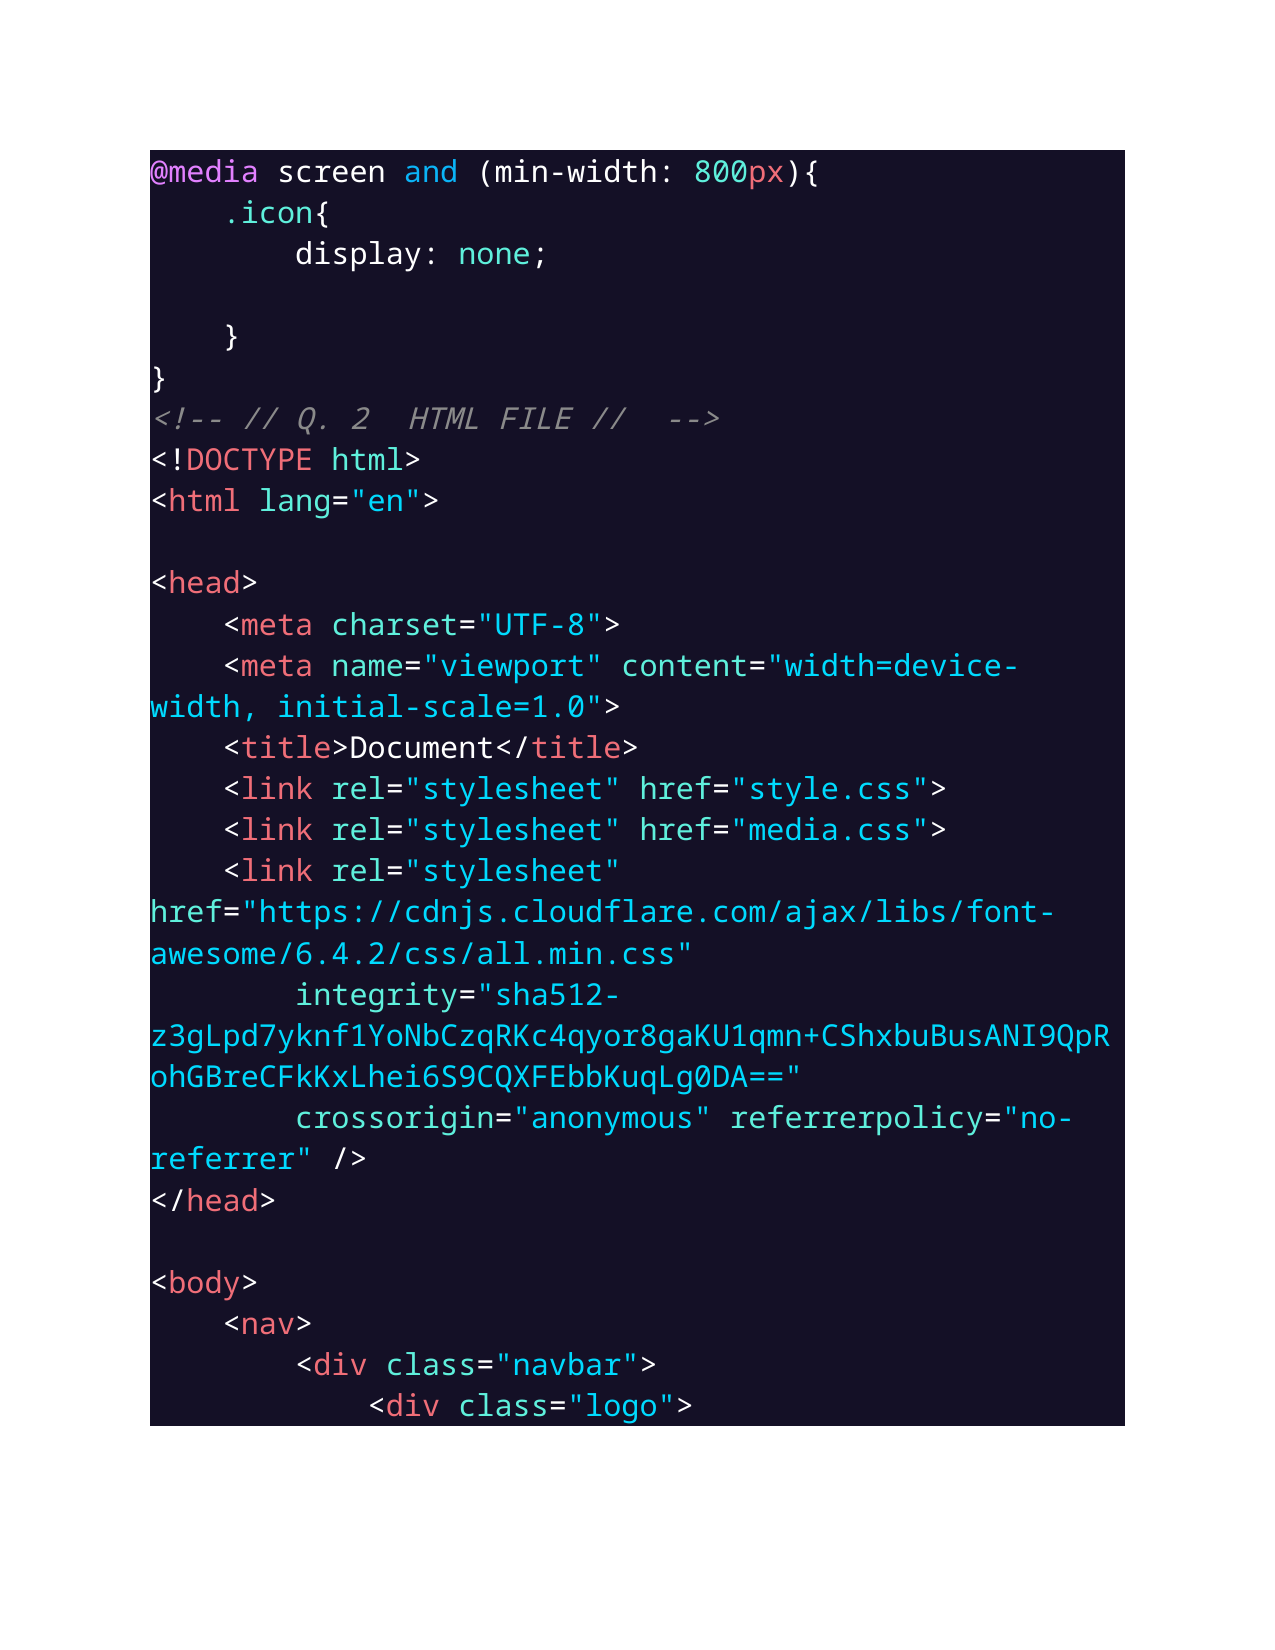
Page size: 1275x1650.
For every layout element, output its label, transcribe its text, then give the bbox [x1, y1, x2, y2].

text <!DOCTYPE html> [150, 438, 1125, 479]
text .icon{ [150, 191, 1125, 232]
text <meta charset="UTF-8"> [150, 603, 1125, 644]
text <div class="navbar"> [150, 1343, 1125, 1384]
text <nav> [150, 1302, 1125, 1343]
text <html lang="en"> [150, 479, 1125, 520]
text <body> [150, 1261, 1125, 1302]
text <title>Document</title> [150, 726, 1125, 767]
text } [150, 314, 1125, 356]
text display: none; [150, 232, 1125, 273]
text @media screen and (min-width: 800px){ [150, 150, 1125, 191]
text <link rel="stylesheet" href="media.css"> [150, 808, 1125, 849]
text } [150, 356, 1125, 397]
text <head> [150, 561, 1125, 603]
text integrity="sha512-z3gLpd7yknf1YoNbCzqRKc4qyor8gaKU1qmn+CShxbuBusANI9QpRohGBreCFkKxLhei6S9CQXFEbbKuqLg0DA==" [150, 973, 1125, 1096]
text crossorigin="anonymous" referrerpolicy="no-referrer" /> [150, 1096, 1125, 1179]
text </head> [150, 1179, 1125, 1220]
text <!-- // Q. 2 HTML FILE // --> [150, 397, 1125, 438]
text <div class="logo"> [150, 1384, 1125, 1426]
text <meta name="viewport" content="width=device-width, initial-scale=1.0"> [150, 644, 1125, 726]
text <link rel="stylesheet" href="style.css"> [150, 767, 1125, 808]
text <link rel="stylesheet" href="https://cdnjs.cloudflare.com/ajax/libs/font-awesome/6.4.2/css/all.min.css" [150, 849, 1125, 973]
